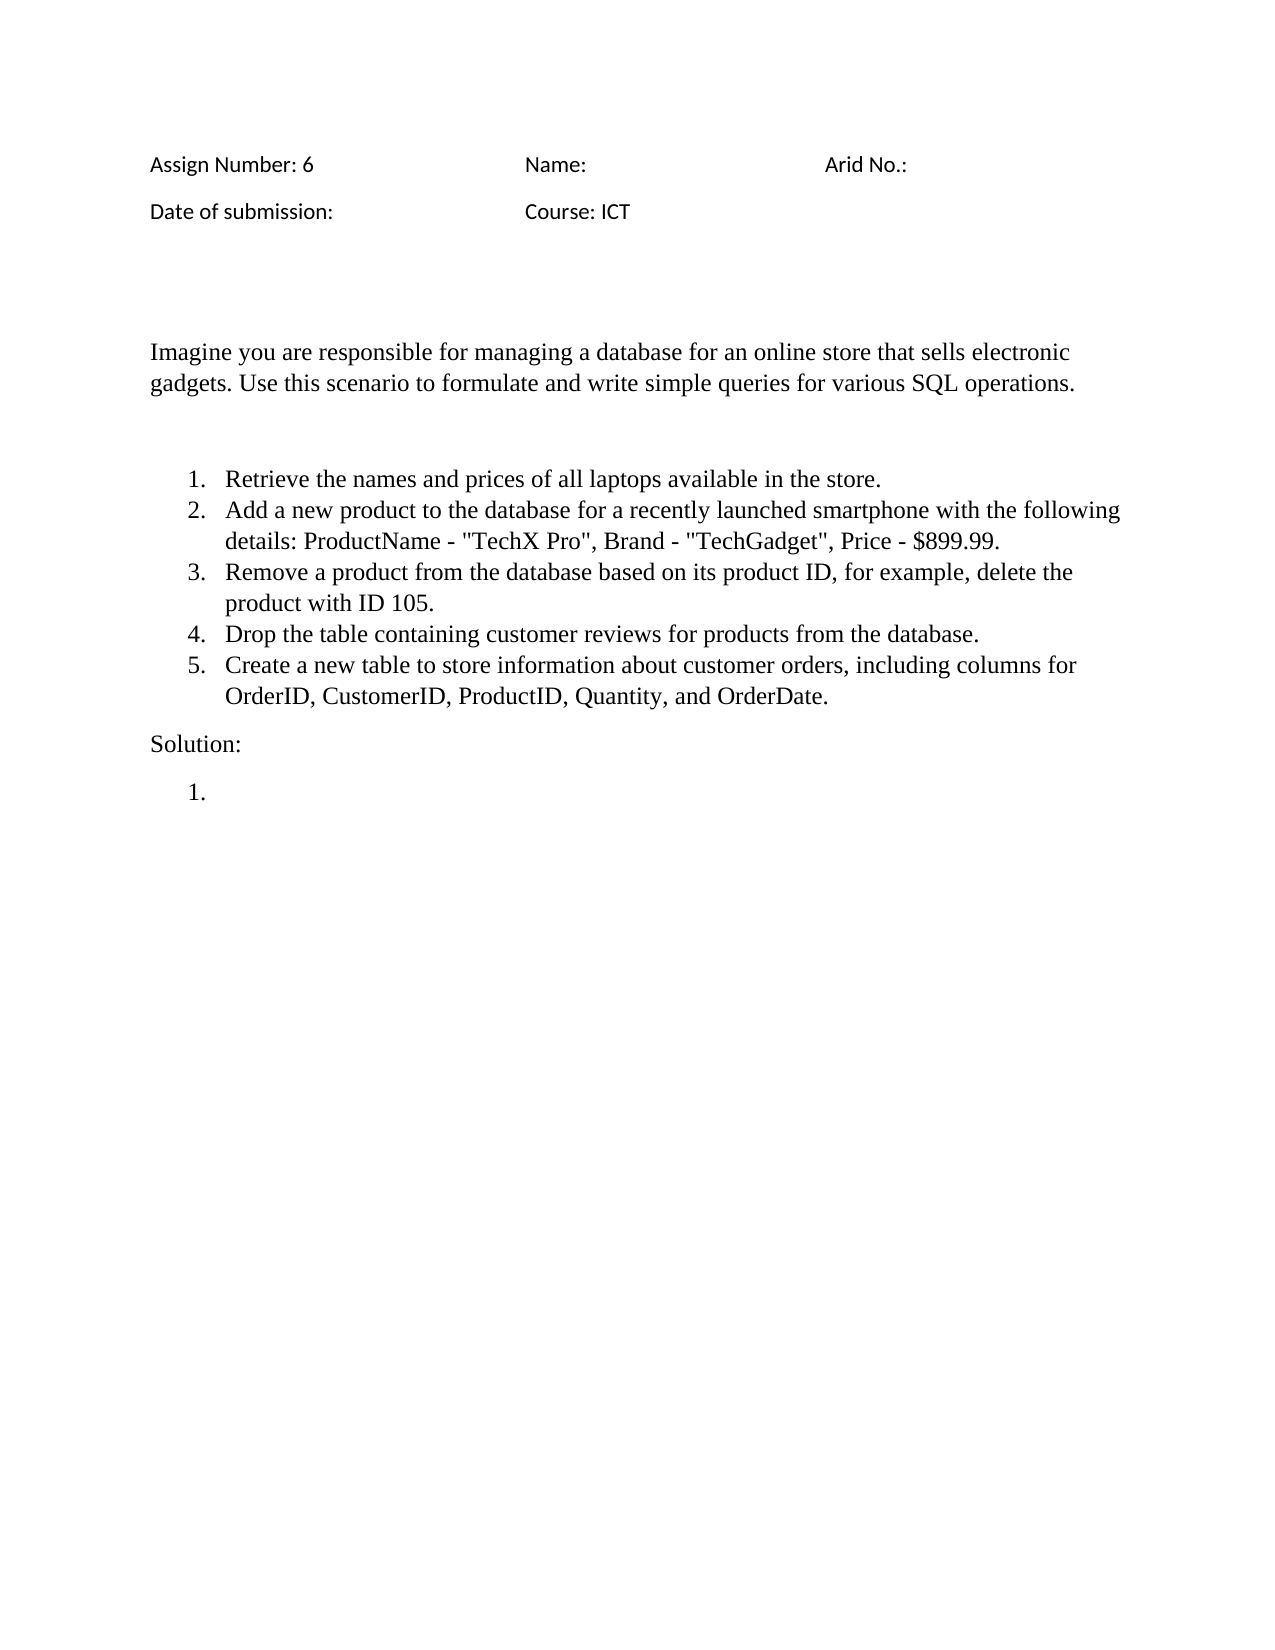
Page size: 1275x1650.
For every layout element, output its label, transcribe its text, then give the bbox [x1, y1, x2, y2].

list Remove a product from the database based on its product ID, for example, delete the product with ID 105. [187, 557, 1125, 617]
list Add a new product to the database for a recently launched smartphone with the following details: ProductName - "TechX Pro", Brand - "TechGadget", Price - $899.99. [187, 495, 1125, 555]
list Drop the table containing customer reviews for products from the database. [187, 619, 1125, 648]
text Assign Number: 6 Name: Arid No.: [150, 150, 1125, 178]
text Imagine you are responsible for managing a database for an online store that sells electronic gadgets. Use this scenario to formulate and write simple queries for various SQL operations. [150, 337, 1125, 397]
text Date of submission: Course: ICT [150, 197, 1125, 225]
list Retrieve the names and prices of all laptops available in the store. [187, 464, 1125, 493]
text Solution: [150, 729, 1125, 758]
list Create a new table to store information about customer orders, including columns for OrderID, CustomerID, ProductID, Quantity, and OrderDate. [187, 650, 1125, 710]
